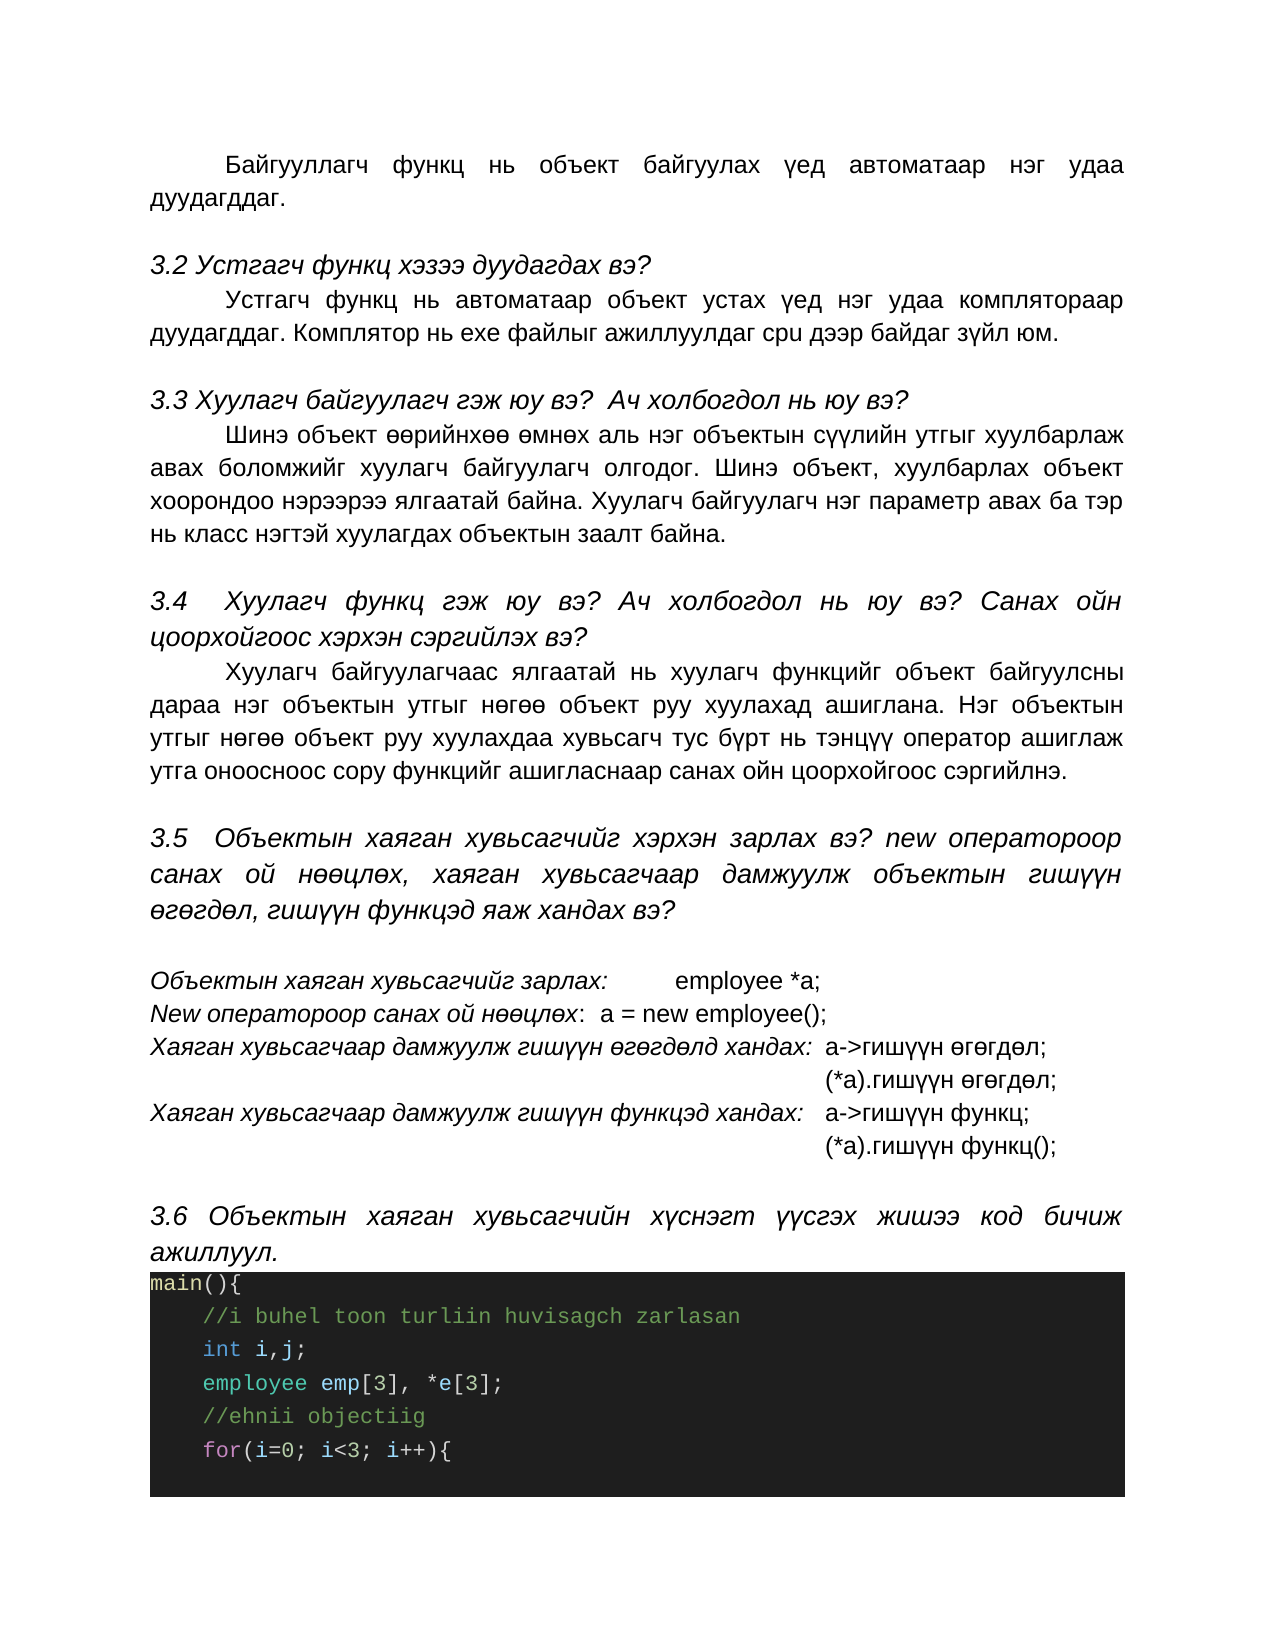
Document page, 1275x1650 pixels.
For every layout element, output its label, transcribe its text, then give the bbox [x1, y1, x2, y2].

text 3.2 Устгагч функц хэзээ дуудагдах вэ? [150, 249, 1125, 280]
text main(){ [150, 1272, 1125, 1297]
text Устгагч функц нь автоматаар объект устах үед нэг удаа комплятораар дуудагддаг. Комплятор нь exe файлыг ажиллуулдаг cpu дээр байдаг зүйл юм. [150, 285, 1125, 347]
text 3.3 Хуулагч байгуулагч гэж юу вэ? Ач холбогдол нь юу вэ? [150, 384, 1125, 415]
text New оператороор санах ой нөөцлөх: а = new employee(); [150, 999, 1125, 1028]
text employee emp[3], *e[3]; [150, 1372, 1125, 1397]
text 3.6 Объектын хаяган хувьсагчийн хүснэгт үүсгэх жишээ код бичиж ажиллуул. [150, 1200, 1125, 1267]
text Объектын хаяган хувьсагчийг зарлах: employee *a; [150, 966, 1125, 994]
text (*a).гишүүн функц(); [150, 1131, 1125, 1160]
text Хаяган хувьсагчаар дамжуулж гишүүн өгөгдөлд хандах: a->гишүүн өгөгдөл; [150, 1032, 1125, 1061]
text 3.5 Объектын хаяган хувьсагчийг хэрхэн зарлах вэ? new оператороор санах ой нөөцлөх, хаяган хувьсагчаар дамжуулж объектын гишүүн өгөгдөл, гишүүн функцэд яаж хандах вэ? [150, 822, 1125, 925]
text Байгууллагч функц нь объект байгуулах үед автоматаар нэг удаа дуудагддаг. [150, 150, 1125, 212]
text int i,j; [150, 1339, 1125, 1363]
text Хуулагч байгуулагчаас ялгаатай нь хуулагч функцийг объект байгуулсны дараа нэг объектын утгыг нөгөө объект руу хуулахад ашиглана. Нэг объектын утгыг нөгөө объект руу хуулахдаа хувьсагч тус бүрт нь тэнцүү оператор ашиглаж утга оноосноос copy функцийг ашигласнаар санах ойн цоорхойгоос сэргийлнэ. [150, 657, 1125, 785]
text (*a).гишүүн өгөгдөл; [150, 1065, 1125, 1094]
text Хаяган хувьсагчаар дамжуулж гишүүн функцэд хандах: a->гишүүн функц; [150, 1098, 1125, 1127]
text //i buhel toon turliin huvisagch zarlasan [150, 1305, 1125, 1330]
text //ehnii objectiig [150, 1406, 1125, 1430]
text 3.4 Хуулагч функц гэж юу вэ? Ач холбогдол нь юу вэ? Санах ойн цоорхойгоос хэрхэн сэргийлэх вэ? [150, 585, 1125, 652]
text for(i=0; i<3; i++){ [150, 1439, 1125, 1464]
text Шинэ объект өөрийнхөө өмнөх аль нэг объектын сүүлийн утгыг хуулбарлаж авах боломжийг хуулагч байгуулагч олгодог. Шинэ объект, хуулбарлах объект хоорондоо нэрээрээ ялгаатай байна. Хуулагч байгуулагч нэг параметр авах ба тэр нь класс нэгтэй хуулагдах объектын заалт байна. [150, 420, 1125, 548]
